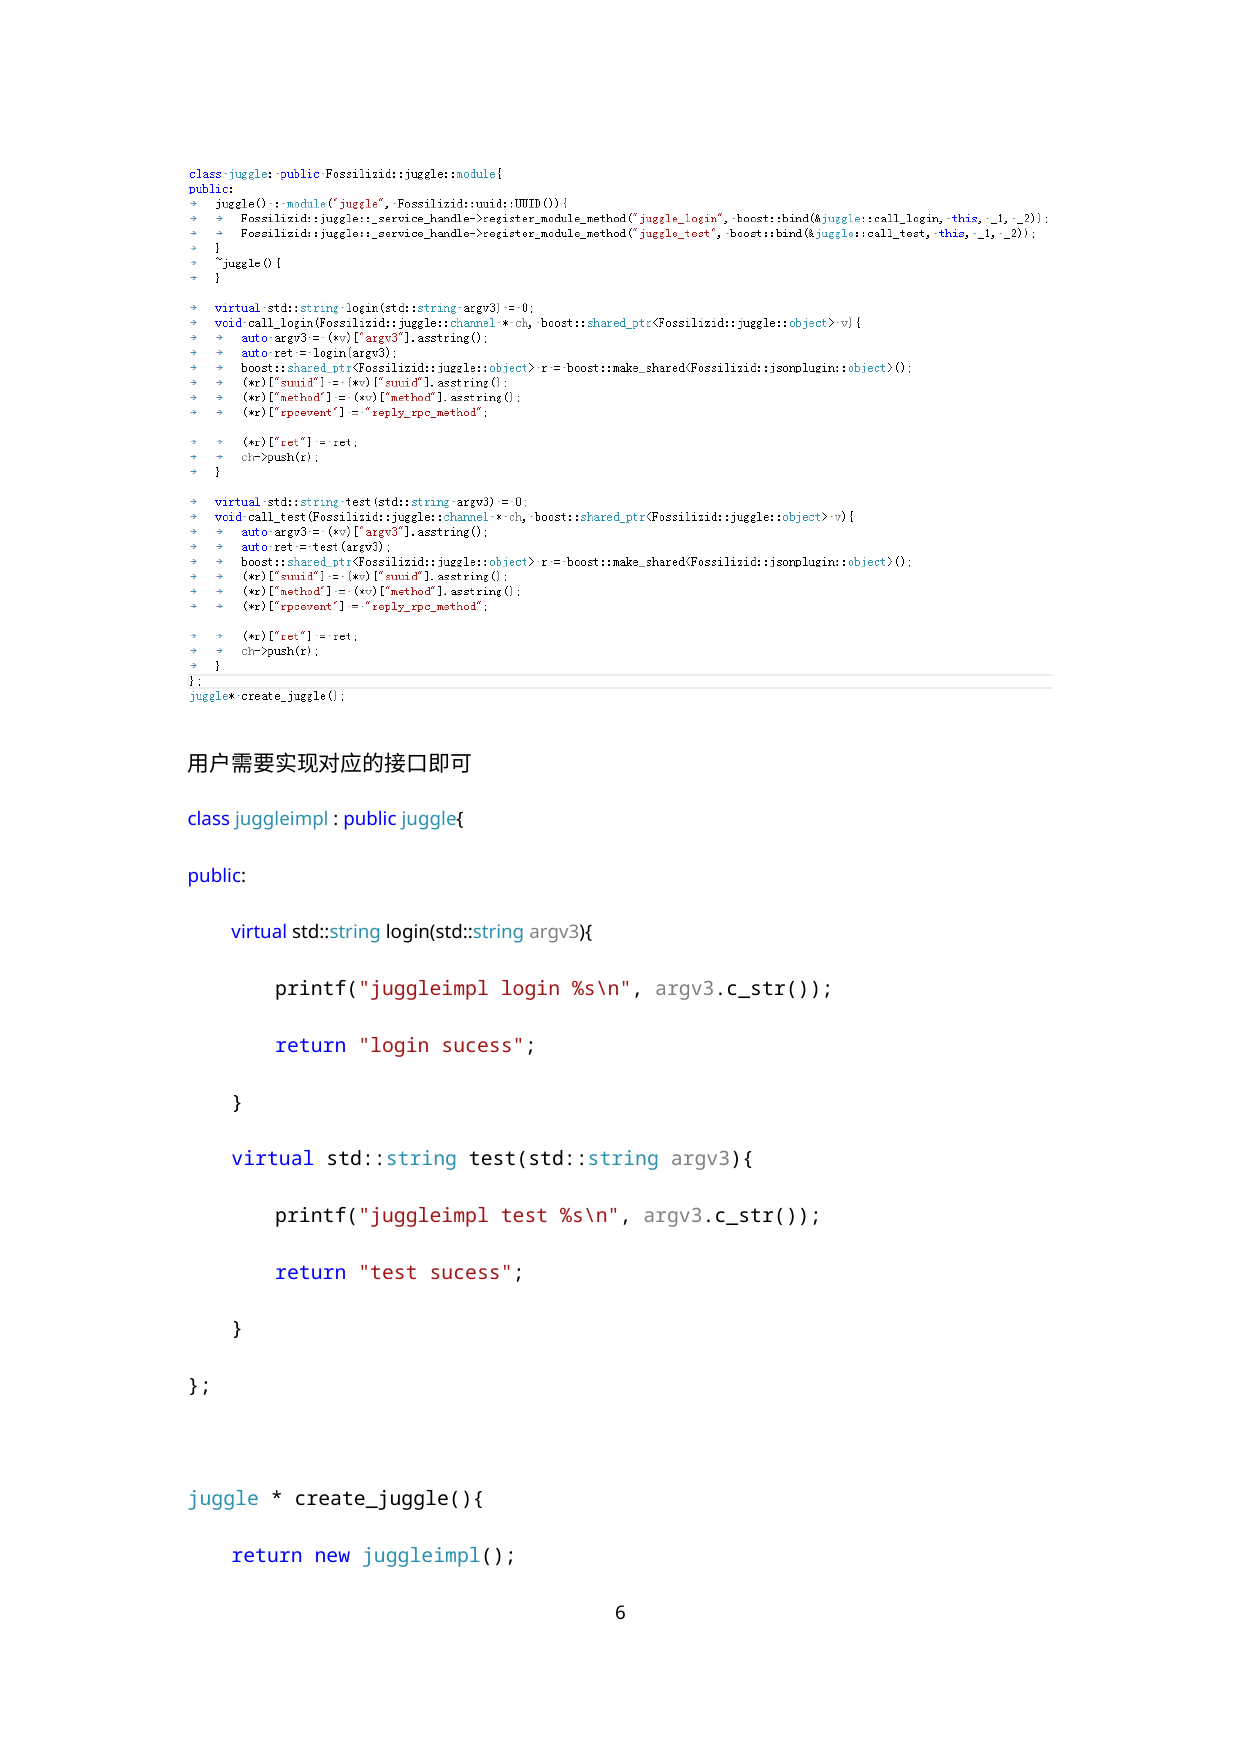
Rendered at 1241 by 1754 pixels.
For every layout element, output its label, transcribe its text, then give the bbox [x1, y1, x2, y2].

picture [187, 166, 1053, 704]
text return "test sucess"; [187, 1243, 1053, 1300]
text return "login sucess"; [187, 1016, 1053, 1073]
text return new juggleimpl(); [187, 1526, 1053, 1583]
text printf("juggleimpl login %s\n", argv3.c_str()); [187, 960, 1053, 1016]
text } [187, 1073, 1053, 1130]
text juggle * create_juggle(){ [187, 1470, 1053, 1526]
text 用户需要实现对应的接口即可 [187, 733, 1053, 790]
text }; [187, 1356, 1053, 1413]
text printf("juggleimpl test %s\n", argv3.c_str()); [187, 1186, 1053, 1243]
text } [187, 1300, 1053, 1356]
text public: [187, 846, 1053, 903]
text class juggleimpl : public juggle{ [187, 790, 1053, 846]
text virtual std::string test(std::string argv3){ [187, 1130, 1053, 1186]
text virtual std::string login(std::string argv3){ [187, 903, 1053, 960]
